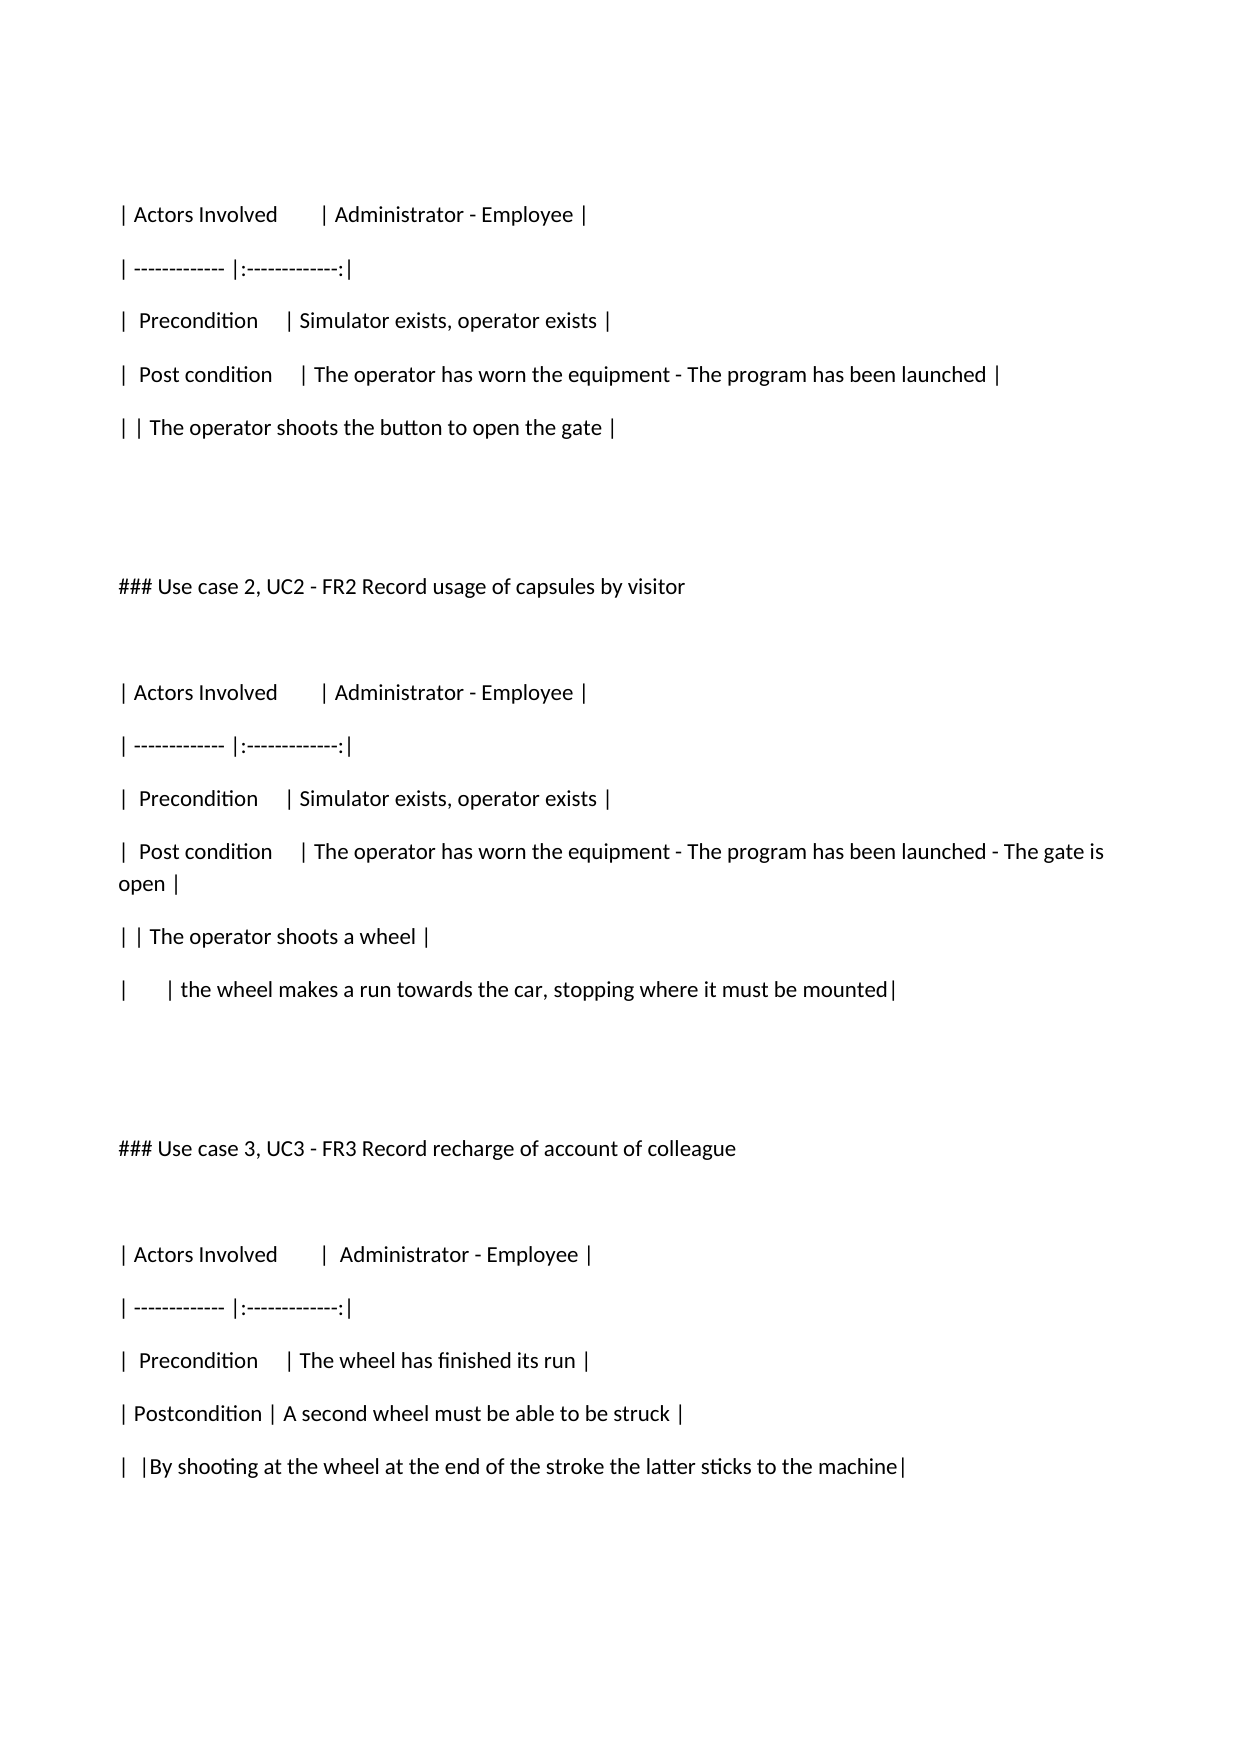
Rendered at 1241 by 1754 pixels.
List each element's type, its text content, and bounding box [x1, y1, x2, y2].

text ### Use case 3, UC3 - FR3 Record recharge of account of colleague [118, 1134, 1122, 1162]
text | Precondition | Simulator exists, operator exists | [118, 784, 1122, 812]
text ### Use case 2, UC2 - FR2 Record usage of capsules by visitor [118, 572, 1122, 600]
text | | The operator shoots a wheel | [118, 922, 1122, 950]
text | |By shooting at the wheel at the end of the stroke the latter sticks to the machine| [118, 1452, 1122, 1480]
text | Post condition | The operator has worn the equipment - The program has been launched - The gate is open | [118, 837, 1122, 897]
text | Precondition | The wheel has finished its run | [118, 1346, 1122, 1374]
text | Actors Involved | Administrator - Employee | [118, 678, 1122, 706]
text | Precondition | Simulator exists, operator exists | [118, 307, 1122, 335]
text | ------------- |:-------------:| [118, 1293, 1122, 1321]
text | Actors Involved | Administrator - Employee | [118, 1240, 1122, 1268]
text | ------------- |:-------------:| [118, 254, 1122, 282]
text | Post condition | The operator has worn the equipment - The program has been launched | [118, 360, 1122, 388]
text | Postcondition | A second wheel must be able to be struck | [118, 1399, 1122, 1427]
text | ------------- |:-------------:| [118, 731, 1122, 759]
text | | the wheel makes a run towards the car, stopping where it must be mounted| [118, 975, 1122, 1003]
text | Actors Involved | Administrator - Employee | [118, 201, 1122, 229]
text | | The operator shoots the button to open the gate | [118, 413, 1122, 441]
